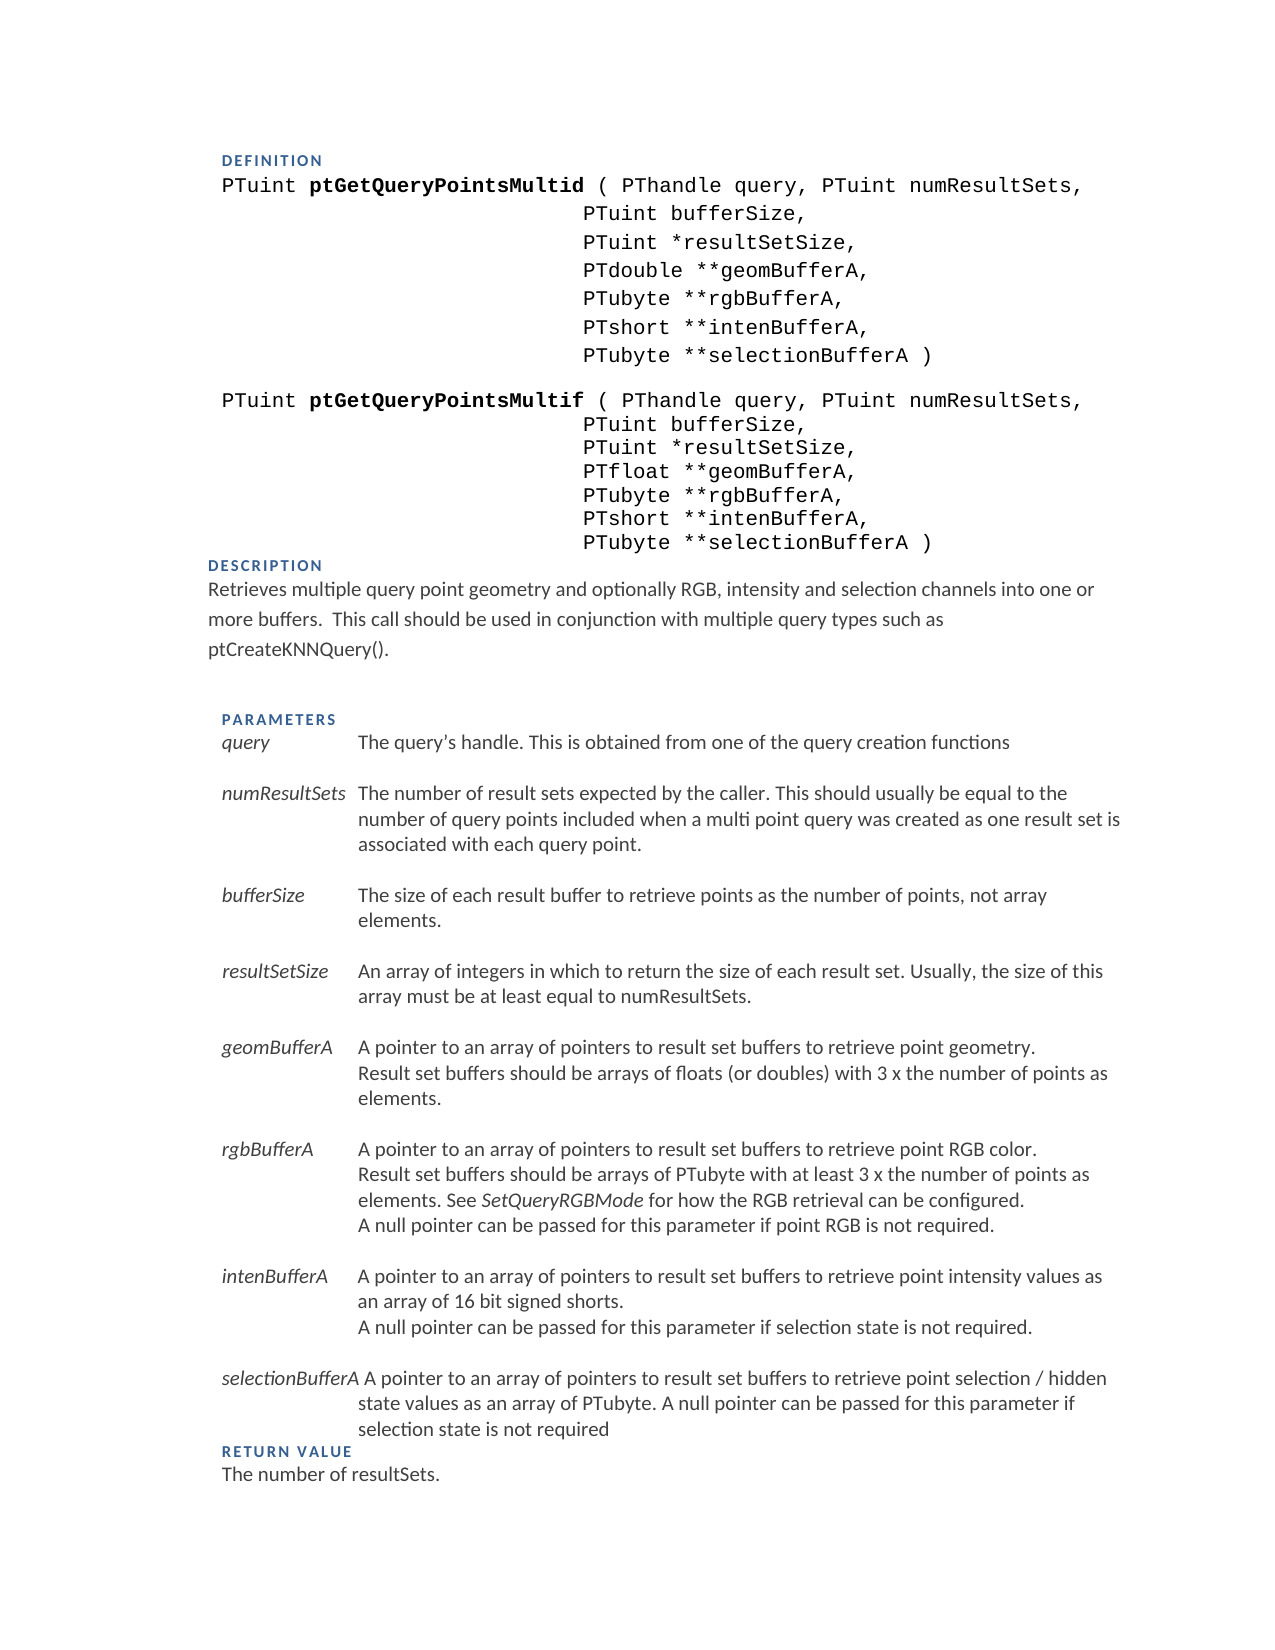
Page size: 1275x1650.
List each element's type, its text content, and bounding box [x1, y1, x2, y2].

text dEFINITION PTuint ptGetQueryPointsMultid ( PThandle query, PTuint numResultSets, PTuint bufferSize, PTuint *resultSetSize, PTdouble **geomBufferA, PTubyte **rgbBufferA, PTshort **intenBufferA, PTubyte **selectionBufferA ) [222, 150, 1122, 369]
text return Value The number of resultSets. [222, 1441, 1122, 1487]
text geomBufferA A pointer to an array of pointers to result set buffers to retrieve point geometry. [222, 1034, 1122, 1060]
text intenBufferA A pointer to an array of pointers to result set buffers to retrieve point intensity values as an array of 16 bit signed shorts. [222, 1263, 1122, 1314]
text associated with each query point. [222, 831, 1122, 857]
text Retrieves multiple query point geometry and optionally RGB, intensity and selection channels into one or more buffers. This call should be used in conjunction with multiple query types such as ptCreateKNNQuery(). [208, 576, 1122, 662]
text Result set buffers should be arrays of PTubyte with at least 3 x the number of points as elements. See SetQueryRGBMode for how the RGB retrieval can be configured. [222, 1162, 1122, 1212]
text numResultSets The number of result sets expected by the caller. This should usually be equal to the number of query points included when a multi point query was created as one result set is [222, 755, 1122, 831]
text A null pointer can be passed for this parameter if point RGB is not required. [297, 1212, 1122, 1238]
text A null pointer can be passed for this parameter if selection state is not required. [222, 1314, 1122, 1365]
text rgbBufferA A pointer to an array of pointers to result set buffers to retrieve point RGB color. [222, 1136, 1122, 1162]
text PTuint ptGetQueryPointsMultif ( PThandle query, PTuint numResultSets, PTuint bufferSize, PTuint *resultSetSize, PTfloat **geomBufferA, PTubyte **rgbBufferA, PTshort **intenBufferA, PTubyte **selectionBufferA ) Description [208, 390, 1122, 576]
text bufferSize The size of each result buffer to retrieve points as the number of points, not array elements. [222, 882, 1122, 933]
text resultSetSize An array of integers in which to return the size of each result set. Usually, the size of this array must be at least equal to numResultSets. [222, 958, 1122, 1009]
text Result set buffers should be arrays of floats (or doubles) with 3 x the number of points as elements. [222, 1060, 1122, 1136]
text selectionBufferA A pointer to an array of pointers to result set buffers to retrieve point selection / hidden state values as an array of PTubyte. A null pointer can be passed for this parameter if selection state is not required [222, 1365, 1122, 1441]
text Parameters query The query’s handle. This is obtained from one of the query creation functions [222, 709, 1122, 755]
